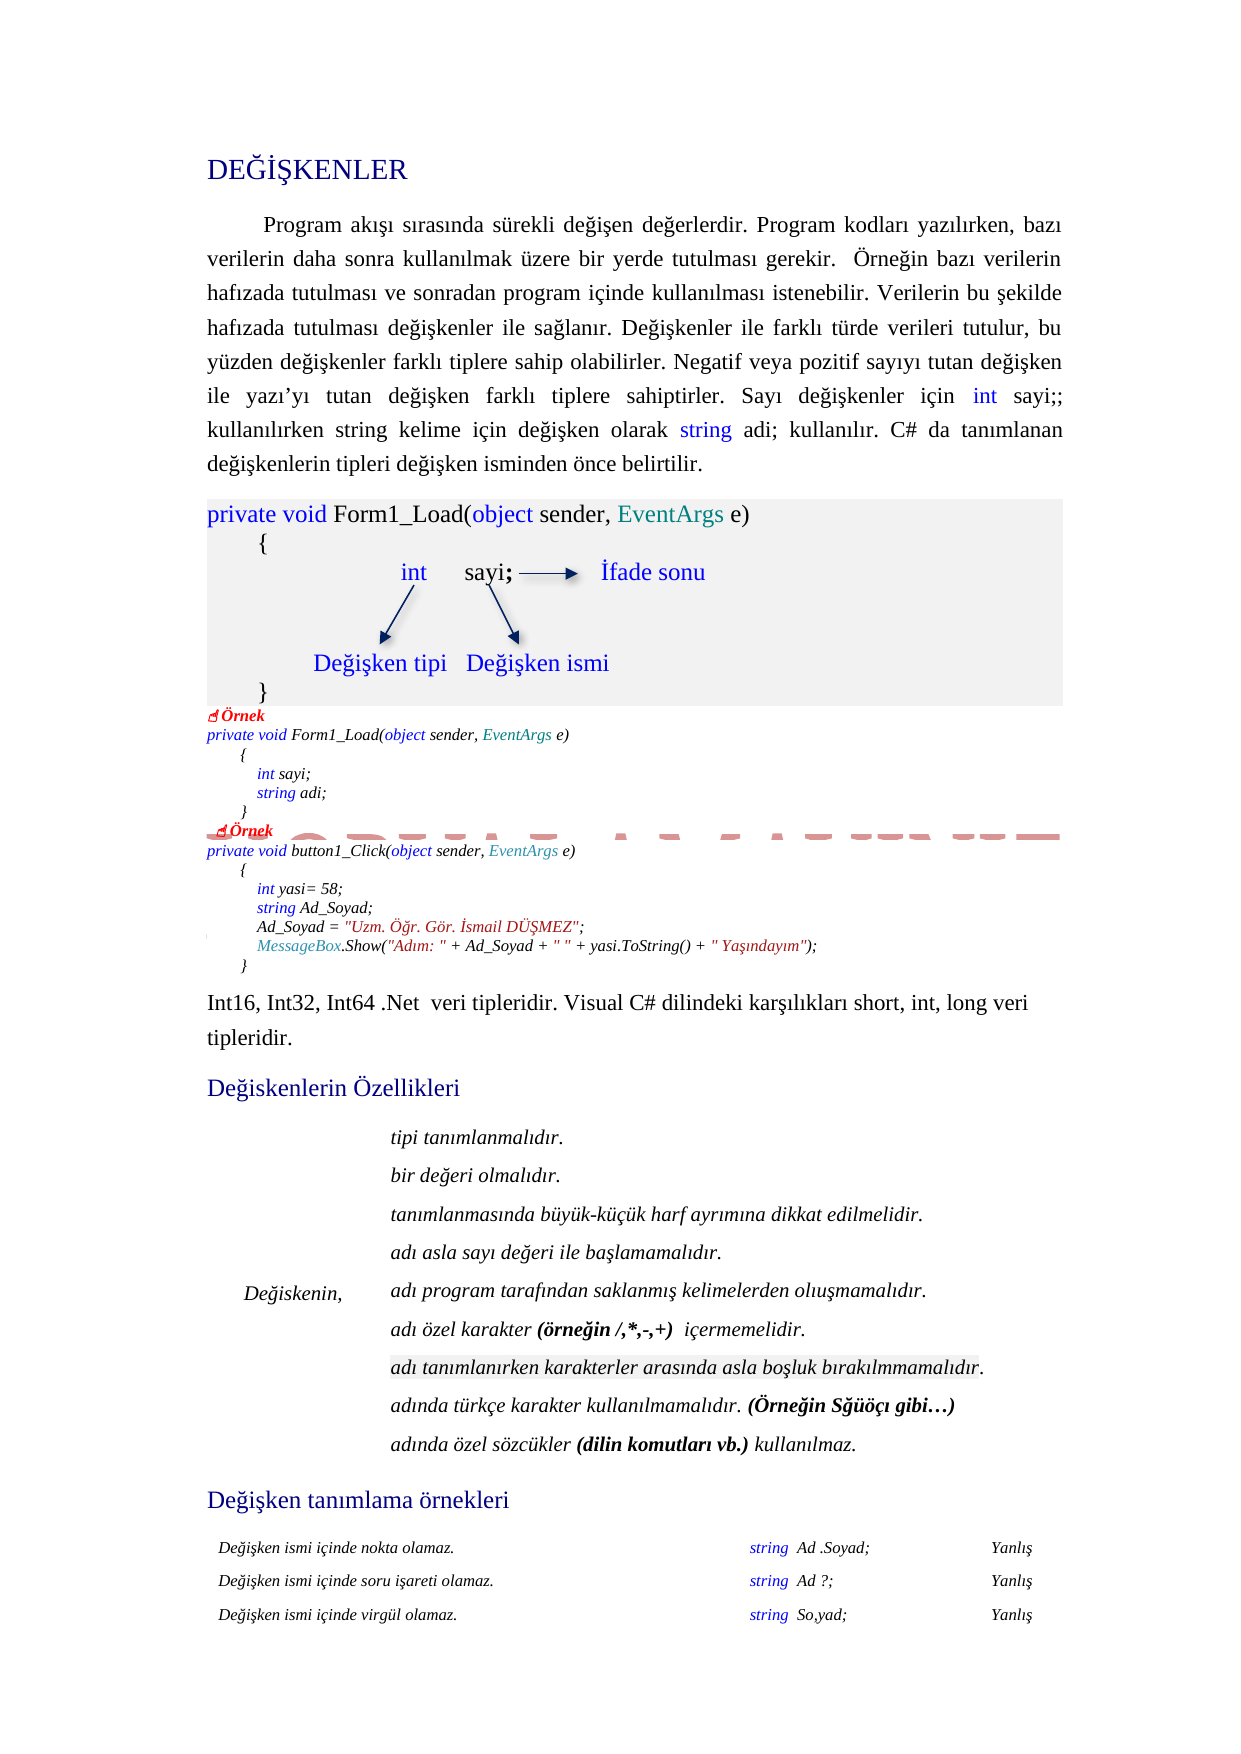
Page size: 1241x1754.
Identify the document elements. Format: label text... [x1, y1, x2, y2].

text Değişken tanımlama örnekleri [207, 1485, 1063, 1514]
text { [207, 528, 1063, 557]
text MessageBox.Show("Adım: " + Ad_Soyad + " " + yasi.ToString() + " Yaşındayım"); [207, 936, 1063, 955]
table_cell adında özel sözcükler (dilin komutları vb.) kullanılmaz. [379, 1432, 1074, 1470]
text Program akışı sırasında sürekli değişen değerlerdir. Program kodları yazılırken, bazı verilerin daha sonra kullanılmak üzere bir yerde tutulması gerekir. Örneğin bazı verilerin hafızada tutulması ve sonradan program içinde kullanılması istenebilir. Verilerin bu şekilde hafızada tutulması değişkenler ile sağlanır. Değişkenler ile farklı türde verileri tutulur, bu yüzden değişkenler farklı tiplere sahip olabilirler. Negatif veya pozitif sayıyı tutan değişken ile yazı’yı tutan değişken farklı tiplere sahiptirler. Sayı değişkenler için int sayi;; kullanılırken string kelime için değişken olarak string adi; kullanılır. C# da tanımlanan değişkenlerin tipleri değişken isminden önce belirtilir. [207, 211, 1063, 477]
text DEĞİŞKENLER [207, 152, 1063, 186]
text string Ad_Soyad; [207, 898, 1063, 917]
table_cell adı asla sayı değeri ile başlamamalıdır. [379, 1240, 1074, 1278]
text { [207, 859, 1063, 879]
table_cell tanımlanmasında büyük-küçük harf ayrımına dikkat edilmelidir. [379, 1202, 1074, 1240]
text } [207, 955, 1063, 974]
table_cell adı tanımlanırken karakterler arasında asla boşluk bırakılmmamalıdır. [379, 1355, 1074, 1393]
text Int16, Int32, Int64 .Net veri tipleridir. Visual C# dilindeki karşılıkları short, int, long veri tipleridir. [207, 989, 1063, 1050]
text string adi; [207, 783, 1063, 802]
text private void Form1_Load(object sender, EventArgs e) [207, 725, 1063, 744]
table_cell string So,yad; [738, 1604, 945, 1623]
text Örnek [207, 821, 1063, 840]
text int sayi; [207, 763, 1063, 783]
text Örnek [207, 706, 1063, 725]
table_header Değişken ismi içinde nokta olamaz. [207, 1538, 738, 1571]
text Değiskenlerin Özellikleri [207, 1073, 1063, 1102]
table_header Yanlış [945, 1538, 1078, 1571]
table_cell bir değeri olmalıdır. [379, 1164, 1074, 1202]
table_cell adında türkçe karakter kullanılmamalıdır. (Örneğin Sğüöçı gibi…) [379, 1394, 1074, 1432]
table_header tipi tanımlanmalıdır. [379, 1125, 1074, 1163]
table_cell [207, 1604, 738, 1623]
table_cell Değişken ismi içinde soru işareti olamaz. [207, 1571, 738, 1604]
table_cell adı program tarafından saklanmış kelimelerden olıuşmamalıdır. [379, 1279, 1074, 1317]
text Değişken tipi Değişken ismi [207, 648, 1063, 677]
text int yasi= 58; [207, 879, 1063, 898]
table_cell string Ad ?; [738, 1571, 945, 1604]
text } [207, 677, 1063, 706]
table_cell adı özel karakter (örneğin /,*,-,+) içermemelidir. [379, 1317, 1074, 1355]
text private void button1_Click(object sender, EventArgs e) [207, 840, 1063, 859]
table_cell Yanlış [945, 1571, 1078, 1604]
text Ad_Soyad = "Uzm. Öğr. Gör. İsmail DÜŞMEZ"; [207, 917, 1063, 936]
table_cell Yanlış [945, 1604, 1078, 1623]
text { [207, 744, 1063, 763]
table_header Değiskenin, [207, 1125, 379, 1470]
text int sayi; İfade sonu [207, 557, 1063, 586]
table_header string Ad .Soyad; [738, 1538, 945, 1571]
text private void Form1_Load(object sender, EventArgs e) [207, 499, 1063, 528]
text } [207, 802, 1063, 821]
